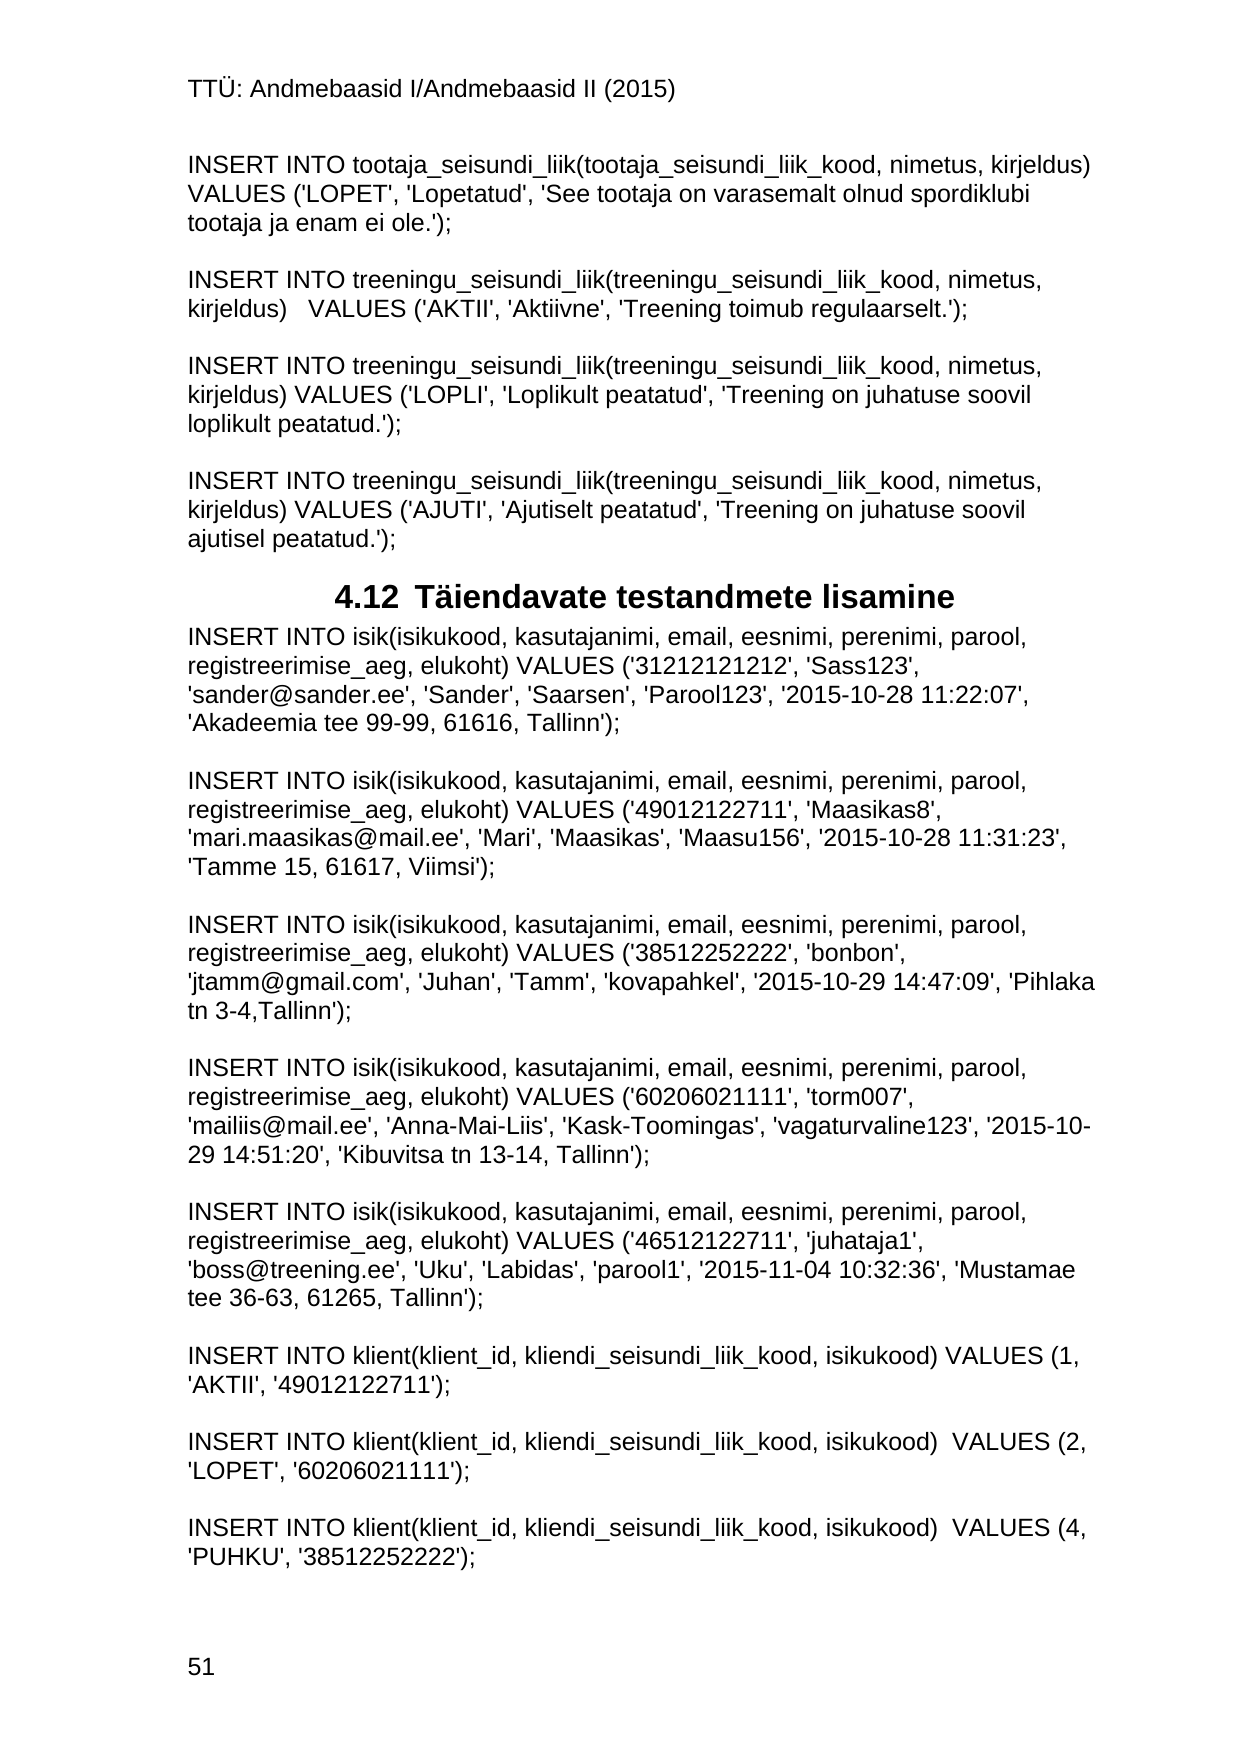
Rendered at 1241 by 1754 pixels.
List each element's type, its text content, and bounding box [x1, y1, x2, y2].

text INSERT INTO treeningu_seisundi_liik(treeningu_seisundi_liik_kood, nimetus, kirjeldus) VALUES ('AKTII', 'Aktiivne', 'Treening toimub regulaarselt.'); [187, 265, 1107, 322]
text INSERT INTO klient(klient_id, kliendi_seisundi_liik_kood, isikukood) VALUES (2, 'LOPET', '60206021111'); [187, 1427, 1107, 1485]
text INSERT INTO klient(klient_id, kliendi_seisundi_liik_kood, isikukood) VALUES (4, 'PUHKU', '38512252222'); [187, 1513, 1107, 1571]
text INSERT INTO treeningu_seisundi_liik(treeningu_seisundi_liik_kood, nimetus, kirjeldus) VALUES ('LOPLI', 'Loplikult peatatud', 'Treening on juhatuse soovil loplikult peatatud.'); [187, 351, 1107, 437]
text INSERT INTO isik(isikukood, kasutajanimi, email, eesnimi, perenimi, parool, registreerimise_aeg, elukoht) VALUES ('46512122711', 'juhataja1', 'boss@treening.ee', 'Uku', 'Labidas', 'parool1', '2015-11-04 10:32:36', 'Mustamae tee 36-63, 61265, Tallinn'); [187, 1197, 1107, 1312]
text INSERT INTO isik(isikukood, kasutajanimi, email, eesnimi, perenimi, parool, registreerimise_aeg, elukoht) VALUES ('31212121212', 'Sass123', 'sander@sander.ee', 'Sander', 'Saarsen', 'Parool123', '2015-10-28 11:22:07', 'Akadeemia tee 99-99, 61616, Tallinn'); [187, 622, 1107, 737]
text INSERT INTO isik(isikukood, kasutajanimi, email, eesnimi, perenimi, parool, registreerimise_aeg, elukoht) VALUES ('38512252222', 'bonbon', 'jtamm@gmail.com', 'Juhan', 'Tamm', 'kovapahkel', '2015-10-29 14:47:09', 'Pihlaka tn 3-4,Tallinn'); [187, 910, 1107, 1025]
subtitle Täiendavate testandmete lisamine [182, 577, 1107, 616]
text INSERT INTO tootaja_seisundi_liik(tootaja_seisundi_liik_kood, nimetus, kirjeldus) VALUES ('LOPET', 'Lopetatud', 'See tootaja on varasemalt olnud spordiklubi tootaja ja enam ei ole.'); [187, 150, 1107, 236]
text INSERT INTO isik(isikukood, kasutajanimi, email, eesnimi, perenimi, parool, registreerimise_aeg, elukoht) VALUES ('60206021111', 'torm007', 'mailiis@mail.ee', 'Anna-Mai-Liis', 'Kask-Toomingas', 'vagaturvaline123', '2015-10-29 14:51:20', 'Kibuvitsa tn 13-14, Tallinn'); [187, 1053, 1107, 1168]
text INSERT INTO isik(isikukood, kasutajanimi, email, eesnimi, perenimi, parool, registreerimise_aeg, elukoht) VALUES ('49012122711', 'Maasikas8', 'mari.maasikas@mail.ee', 'Mari', 'Maasikas', 'Maasu156', '2015-10-28 11:31:23', 'Tamme 15, 61617, Viimsi'); [187, 766, 1107, 881]
text INSERT INTO treeningu_seisundi_liik(treeningu_seisundi_liik_kood, nimetus, kirjeldus) VALUES ('AJUTI', 'Ajutiselt peatatud', 'Treening on juhatuse soovil ajutisel peatatud.'); [187, 466, 1107, 552]
text INSERT INTO klient(klient_id, kliendi_seisundi_liik_kood, isikukood) VALUES (1, 'AKTII', '49012122711'); [187, 1341, 1107, 1398]
